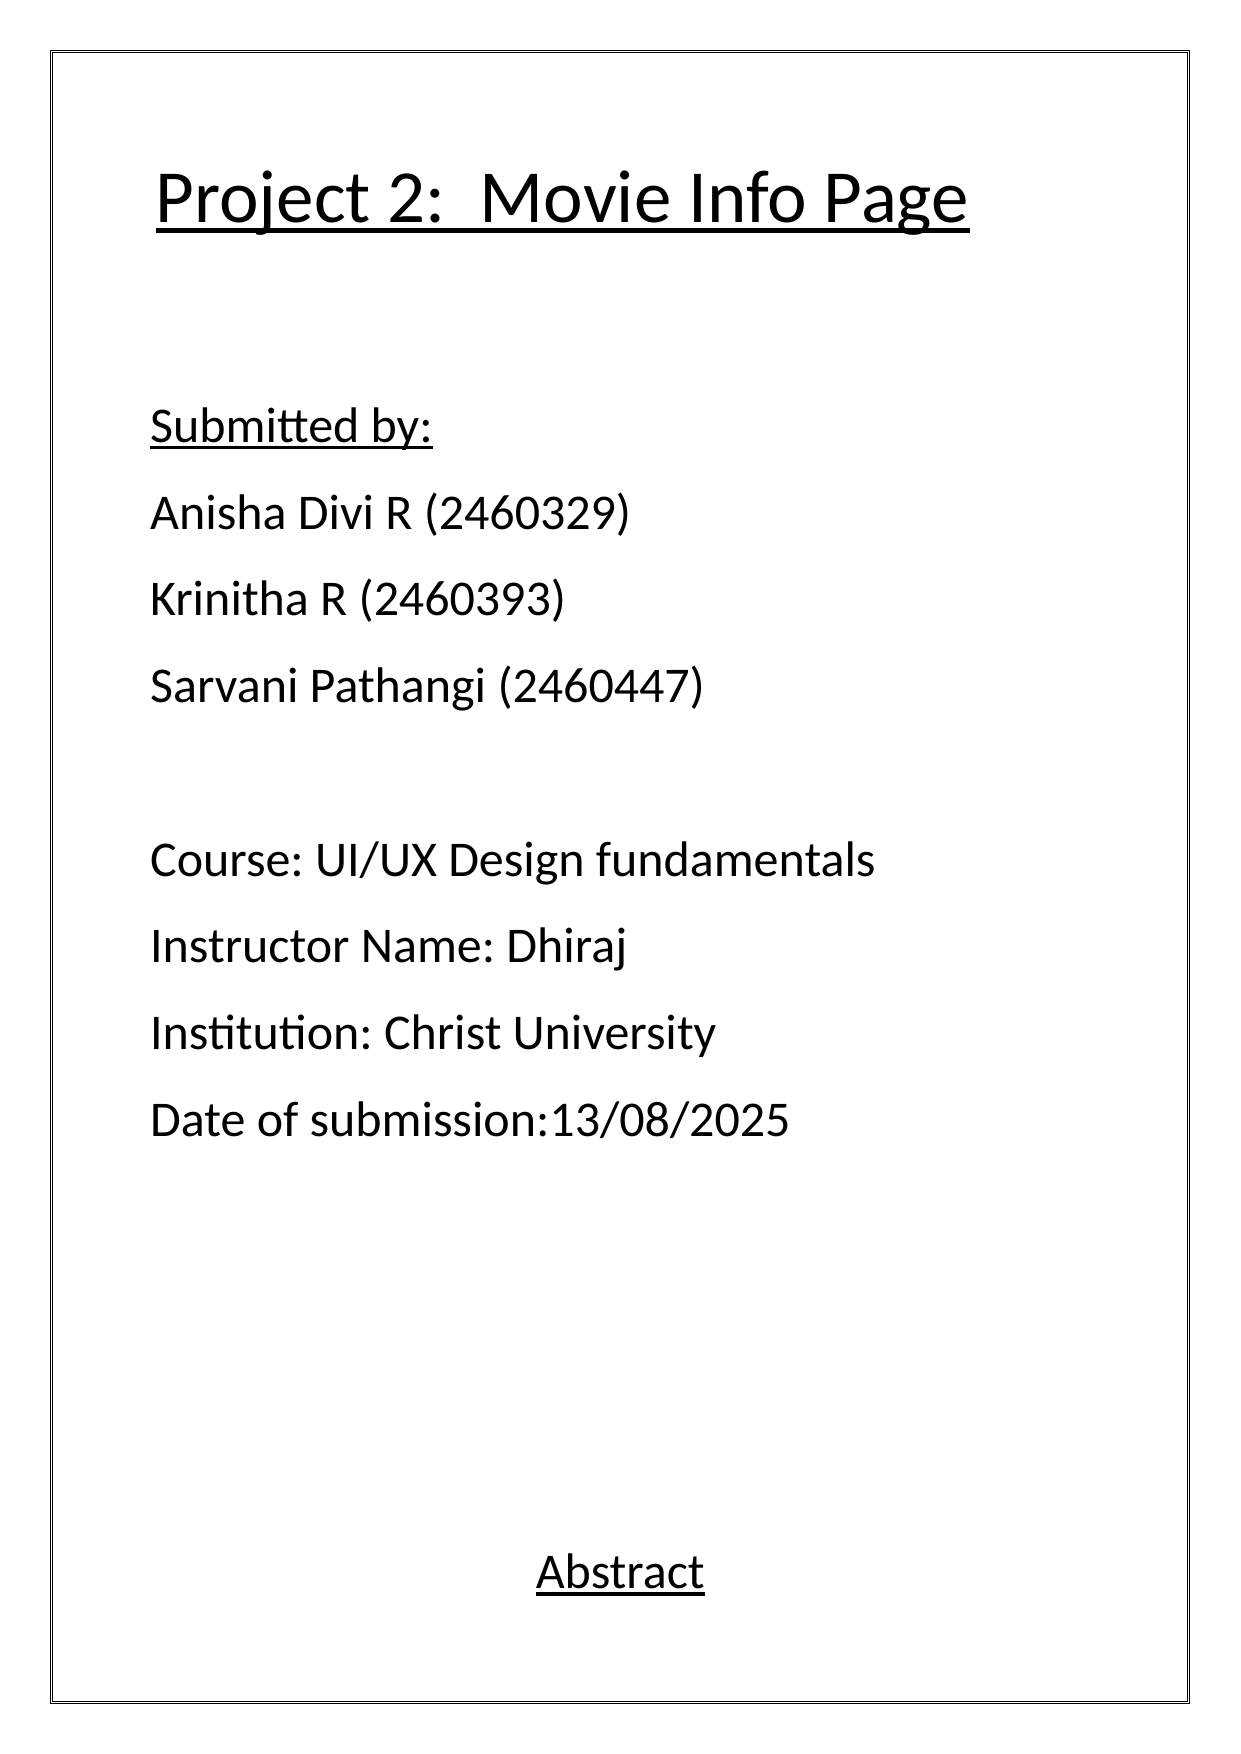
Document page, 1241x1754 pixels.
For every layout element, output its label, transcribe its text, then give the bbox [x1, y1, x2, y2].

text Course: UI/UX Design fundamentals [150, 828, 1090, 889]
text Sarvani Pathangi (2460447) [150, 654, 1090, 715]
text Krinitha R (2460393) [150, 567, 1090, 628]
text Anisha Divi R (2460329) [150, 481, 1090, 542]
text Instructor Name: Dhiraj [150, 914, 1090, 975]
text Institution: Christ University [150, 1001, 1090, 1062]
text Project 2: Movie Info Page [150, 150, 1090, 242]
text Date of submission:13/08/2025 [150, 1088, 1090, 1149]
text Submitted by: [150, 394, 1090, 455]
text Abstract [150, 1540, 1090, 1601]
